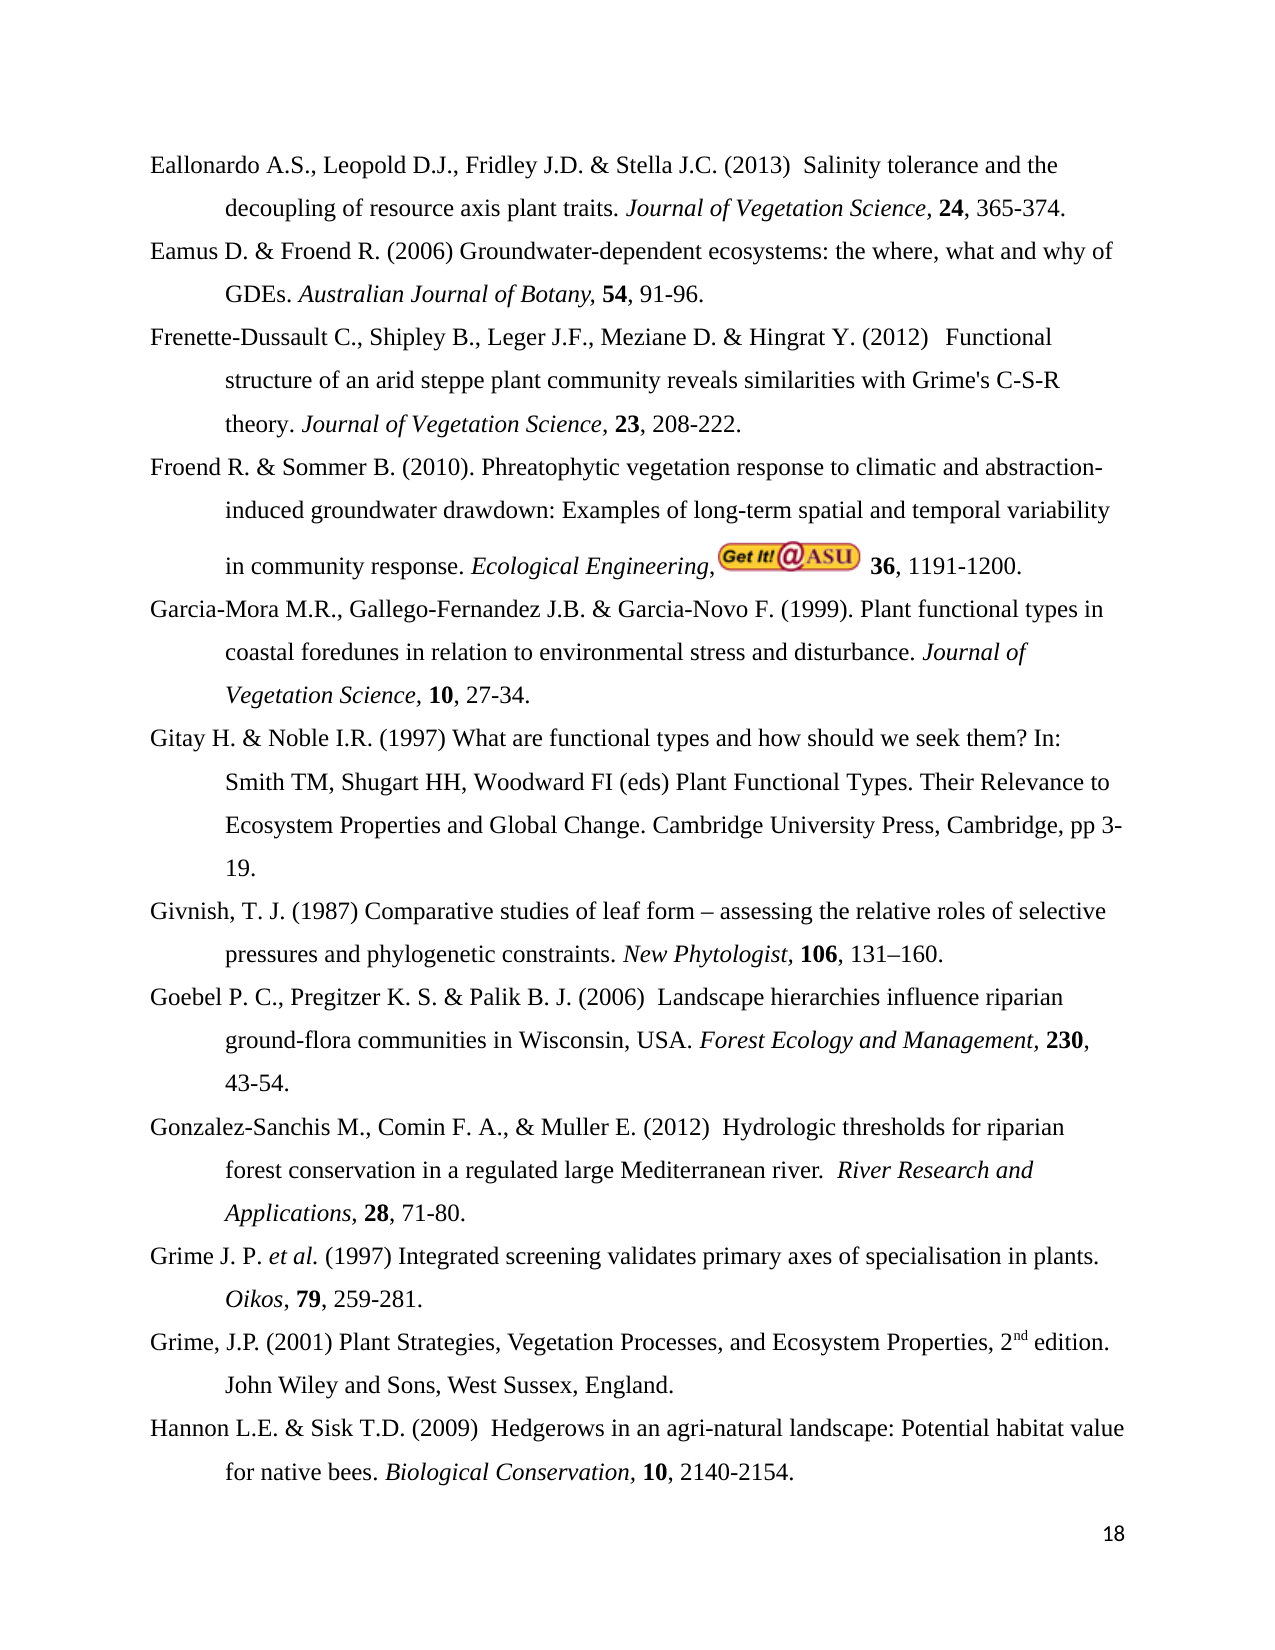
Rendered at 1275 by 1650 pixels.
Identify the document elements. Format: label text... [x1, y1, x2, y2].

text Goebel P. C., Pregitzer K. S. & Palik B. J. (2006) Landscape hierarchies influence riparian ground-flora communities in Wisconsin, USA. Forest Ecology and Management, 230, 43-54. [150, 982, 1125, 1097]
text Garcia-Mora M.R., Gallego-Fernandez J.B. & Garcia-Novo F. (1999). Plant functional types in coastal foredunes in relation to environmental stress and disturbance. Journal of Vegetation Science, 10, 27-34. [150, 594, 1125, 709]
text Grime, J.P. (2001) Plant Strategies, Vegetation Processes, and Ecosystem Properties, 2nd edition. John Wiley and Sons, West Sussex, England. [150, 1327, 1125, 1399]
text Gitay H. & Noble I.R. (1997) What are functional types and how should we seek them? In: Smith TM, Shugart HH, Woodward FI (eds) Plant Functional Types. Their Relevance to Ecosystem Properties and Global Change. Cambridge University Press, Cambridge, pp 3-19. [150, 723, 1125, 882]
picture [715, 538, 864, 575]
text Eamus D. & Froend R. (2006) Groundwater-dependent ecosystems: the where, what and why of GDEs. Australian Journal of Botany, 54, 91-96. [150, 236, 1125, 308]
text Givnish, T. J. (1987) Comparative studies of leaf form – assessing the relative roles of selective pressures and phylogenetic constraints. New Phytologist, 106, 131–160. [150, 896, 1125, 968]
text Hannon L.E. & Sisk T.D. (2009) Hedgerows in an agri-natural landscape: Potential habitat value for native bees. Biological Conservation, 10, 2140-2154. [150, 1413, 1125, 1485]
text Gonzalez-Sanchis M., Comin F. A., & Muller E. (2012) Hydrologic thresholds for riparian forest conservation in a regulated large Mediterranean river. River Research and Applications, 28, 71-80. [150, 1112, 1125, 1227]
text Eallonardo A.S., Leopold D.J., Fridley J.D. & Stella J.C. (2013) Salinity tolerance and the decoupling of resource axis plant traits. Journal of Vegetation Science, 24, 365-374. [150, 150, 1125, 222]
text Froend R. & Sommer B. (2010). Phreatophytic vegetation response to climatic and abstraction-induced groundwater drawdown: Examples of long-term spatial and temporal variability in community response. Ecological Engineering, 36, 1191-1200. [150, 452, 1125, 580]
text Frenette-Dussault C., Shipley B., Leger J.F., Meziane D. & Hingrat Y. (2012) Functional structure of an arid steppe plant community reveals similarities with Grime's C-S-R theory. Journal of Vegetation Science, 23, 208-222. [150, 322, 1125, 437]
text Grime J. P. et al. (1997) Integrated screening validates primary axes of specialisation in plants. Oikos, 79, 259-281. [150, 1241, 1125, 1313]
